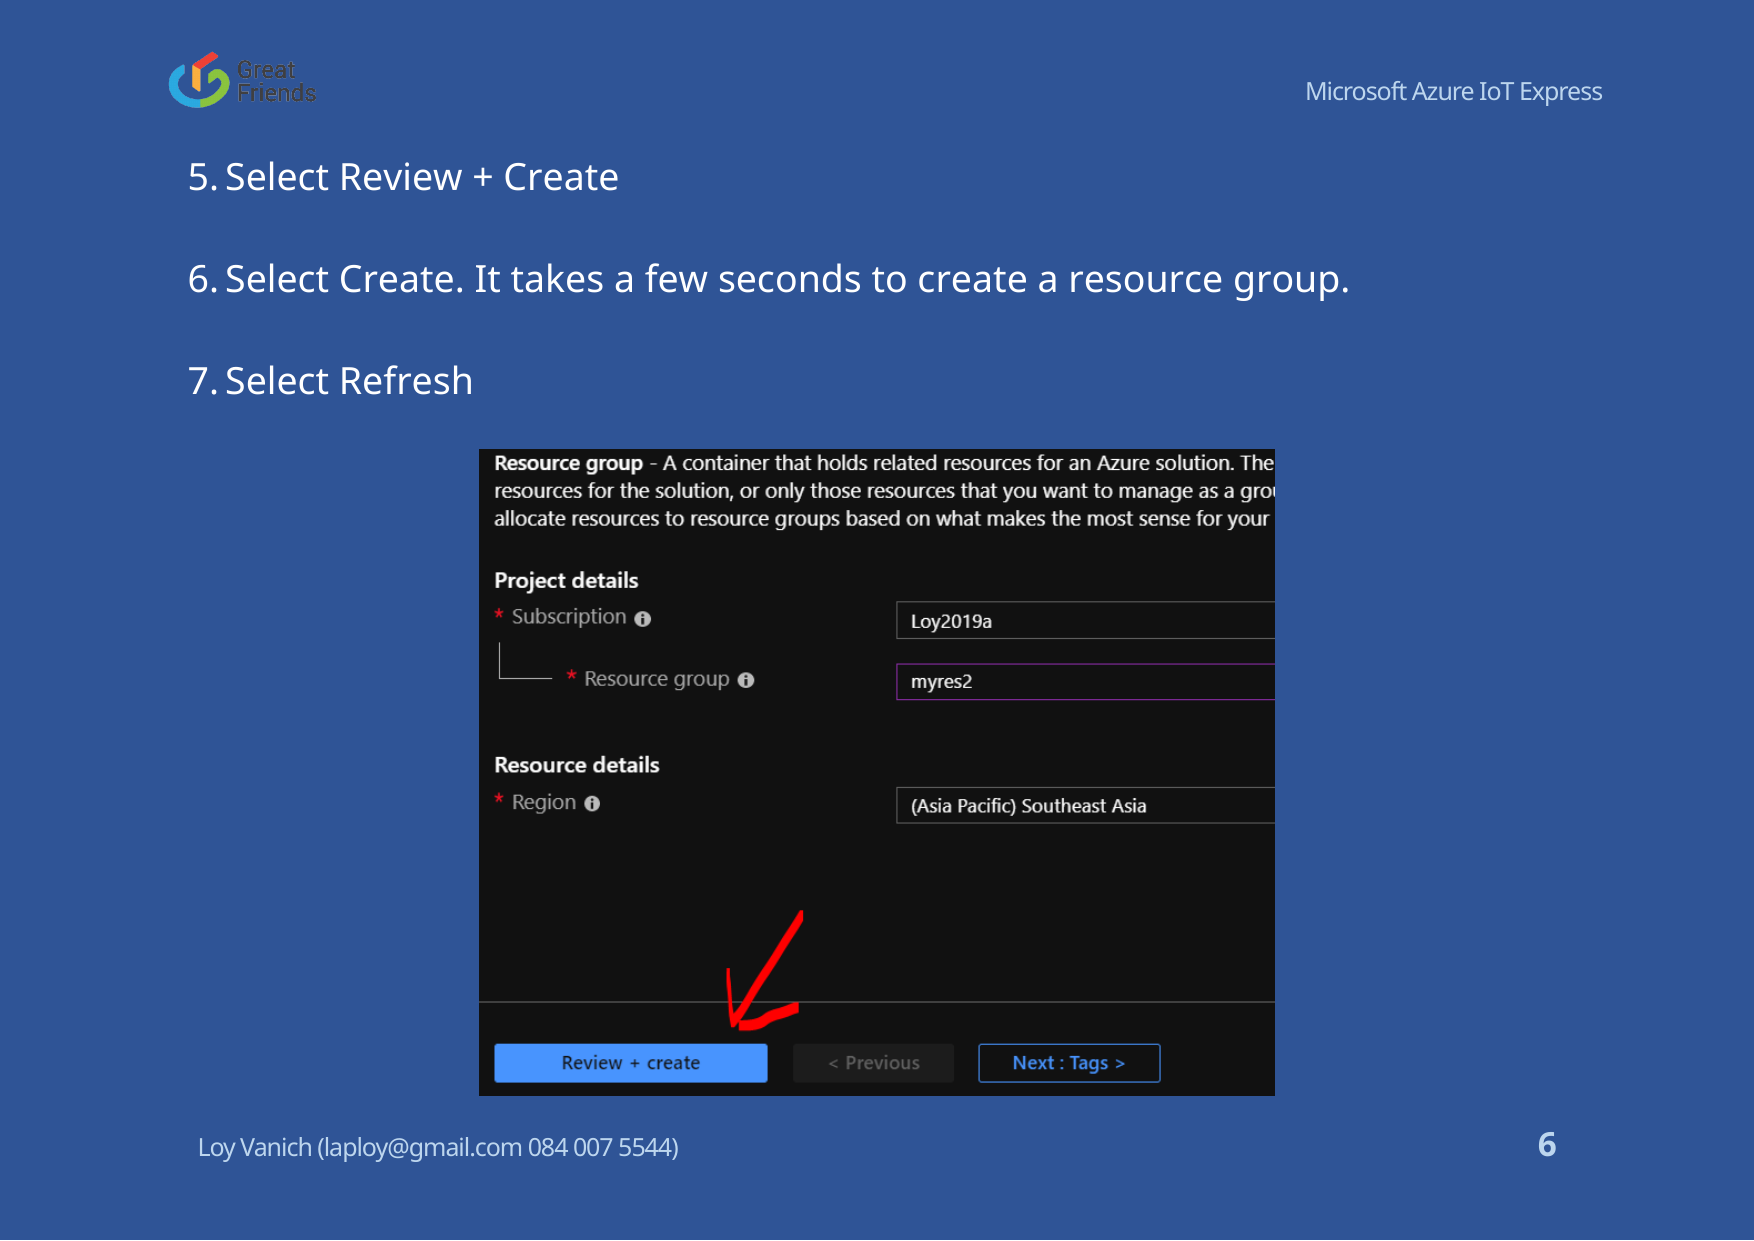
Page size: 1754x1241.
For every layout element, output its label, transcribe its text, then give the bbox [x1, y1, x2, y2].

picture [150, 29, 335, 130]
picture [479, 449, 1275, 1096]
list Select Review + Create [187, 150, 1604, 201]
list Select Refresh [187, 354, 1604, 405]
list Select Create. It takes a few seconds to create a resource group. [187, 252, 1604, 303]
